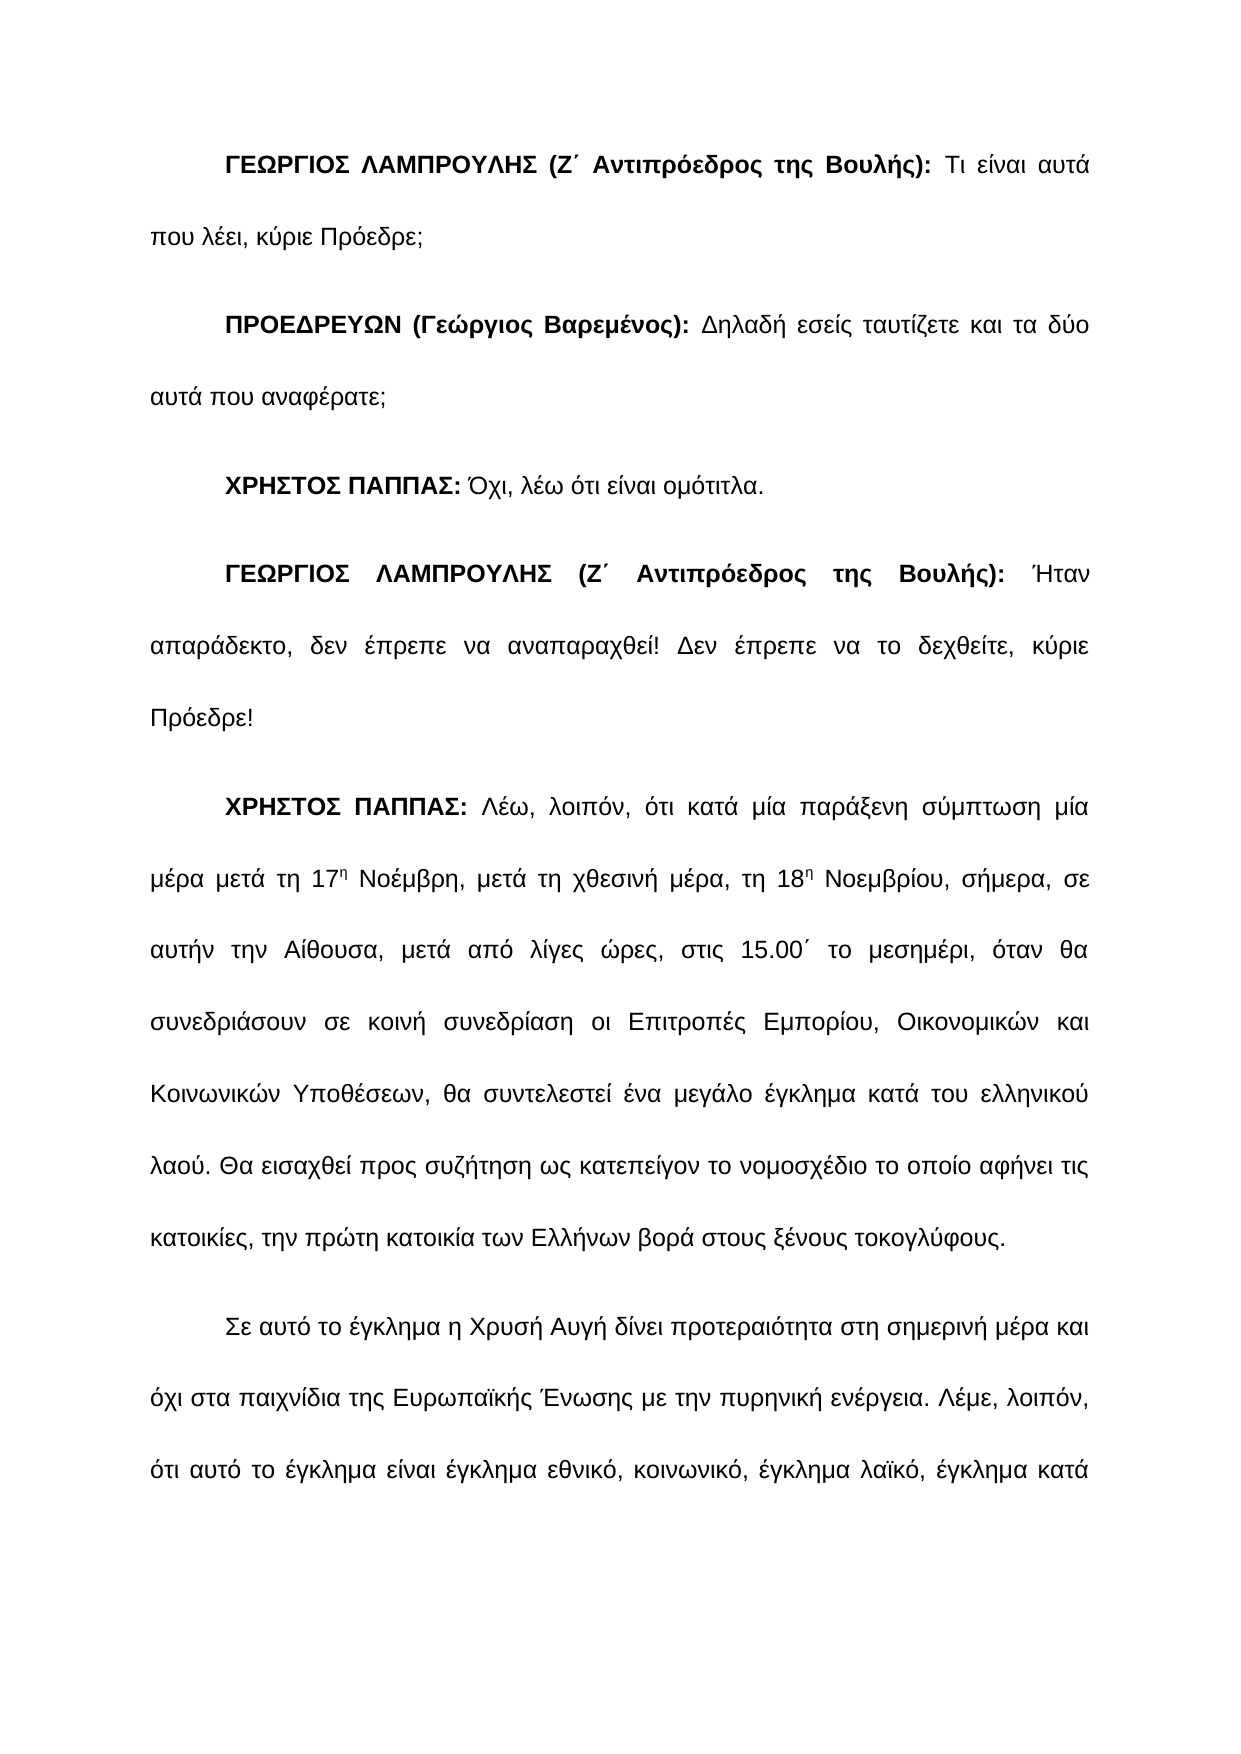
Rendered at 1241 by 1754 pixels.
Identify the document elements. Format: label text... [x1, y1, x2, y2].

text ΠΡΟΕΔΡΕΥΩΝ (Γεώργιος Βαρεμένος): Δηλαδή εσείς ταυτίζετε και τα δύο αυτά που αναφέρατε; [150, 310, 1090, 411]
text ΧΡΗΣΤΟΣ ΠΑΠΠΑΣ: Λέω, λοιπόν, ότι κατά μία παράξενη σύμπτωση μία μέρα μετά τη 17η Νοέμβρη, μετά τη χθεσινή μέρα, τη 18η Νοεμβρίου, σήμερα, σε αυτήν την Αίθουσα, μετά από λίγες ώρες, στις 15.00΄ το μεσημέρι, όταν θα συνεδριάσουν σε κοινή συνεδρίαση οι Επιτροπές Εμπορίου, Οικονομικών και Κοινωνικών Υποθέσεων, θα συντελεστεί ένα μεγάλο έγκλημα κατά του ελληνικού λαού. Θα εισαχθεί προς συζήτηση ως κατεπείγον το νομοσχέδιο το οποίο αφήνει τις κατοικίες, την πρώτη κατοικία των Ελλήνων βορά στους ξένους τοκογλύφους. [150, 792, 1090, 1252]
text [150, 1311, 1090, 1484]
text ΓΕΩΡΓΙΟΣ ΛΑΜΠΡΟΥΛΗΣ (Ζ΄ Αντιπρόεδρος της Βουλής): Τι είναι αυτά που λέει, κύριε Πρόεδρε; [150, 150, 1090, 251]
text ΧΡΗΣΤΟΣ ΠΑΠΠΑΣ: Όχι, λέω ότι είναι ομότιτλα. [150, 471, 1090, 499]
text ΓΕΩΡΓΙΟΣ ΛΑΜΠΡΟΥΛΗΣ (Ζ΄ Αντιπρόεδρος της Βουλής): Ήταν απαράδεκτο, δεν έπρεπε να αναπαραχθεί! Δεν έπρεπε να το δεχθείτε, κύριε Πρόεδρε! [150, 559, 1090, 732]
